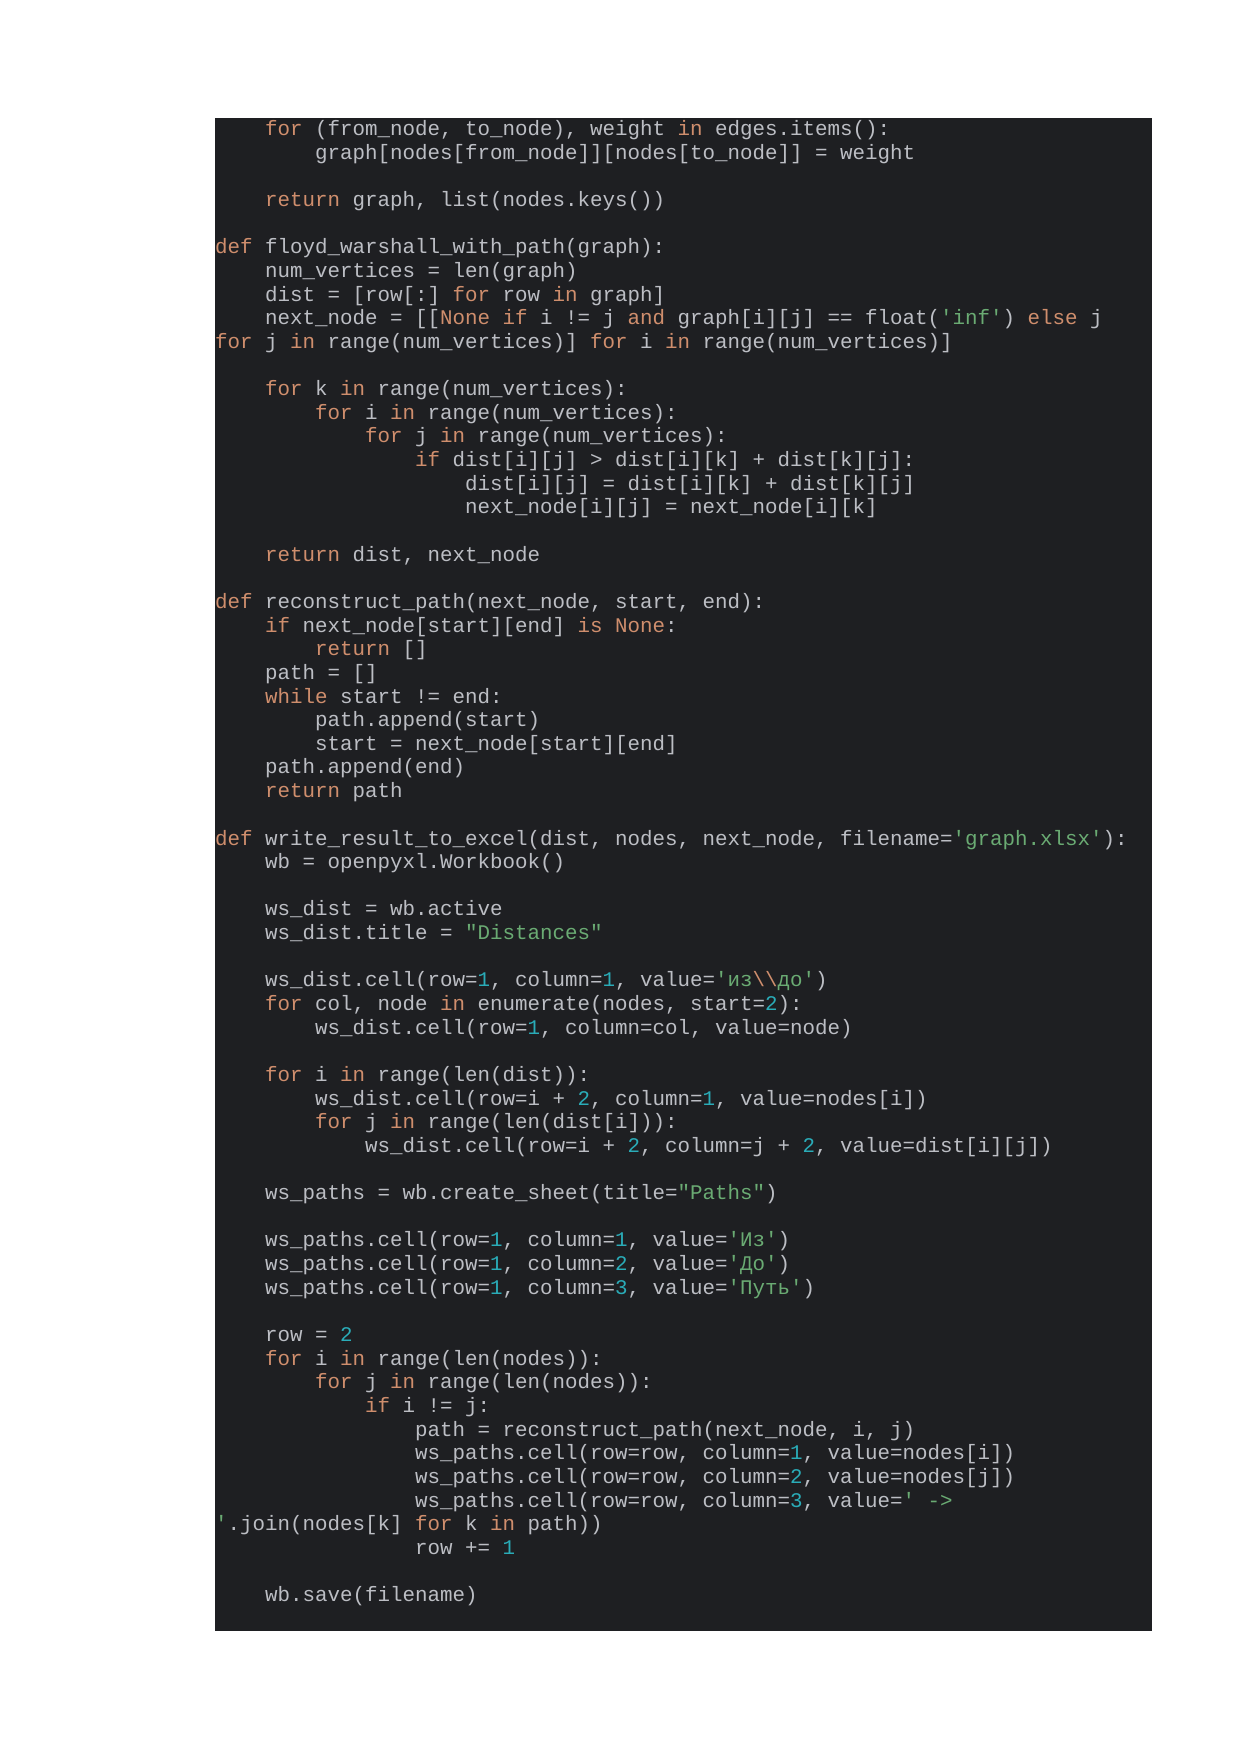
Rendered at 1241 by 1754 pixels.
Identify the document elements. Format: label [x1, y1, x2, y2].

text [215, 118, 1152, 1631]
